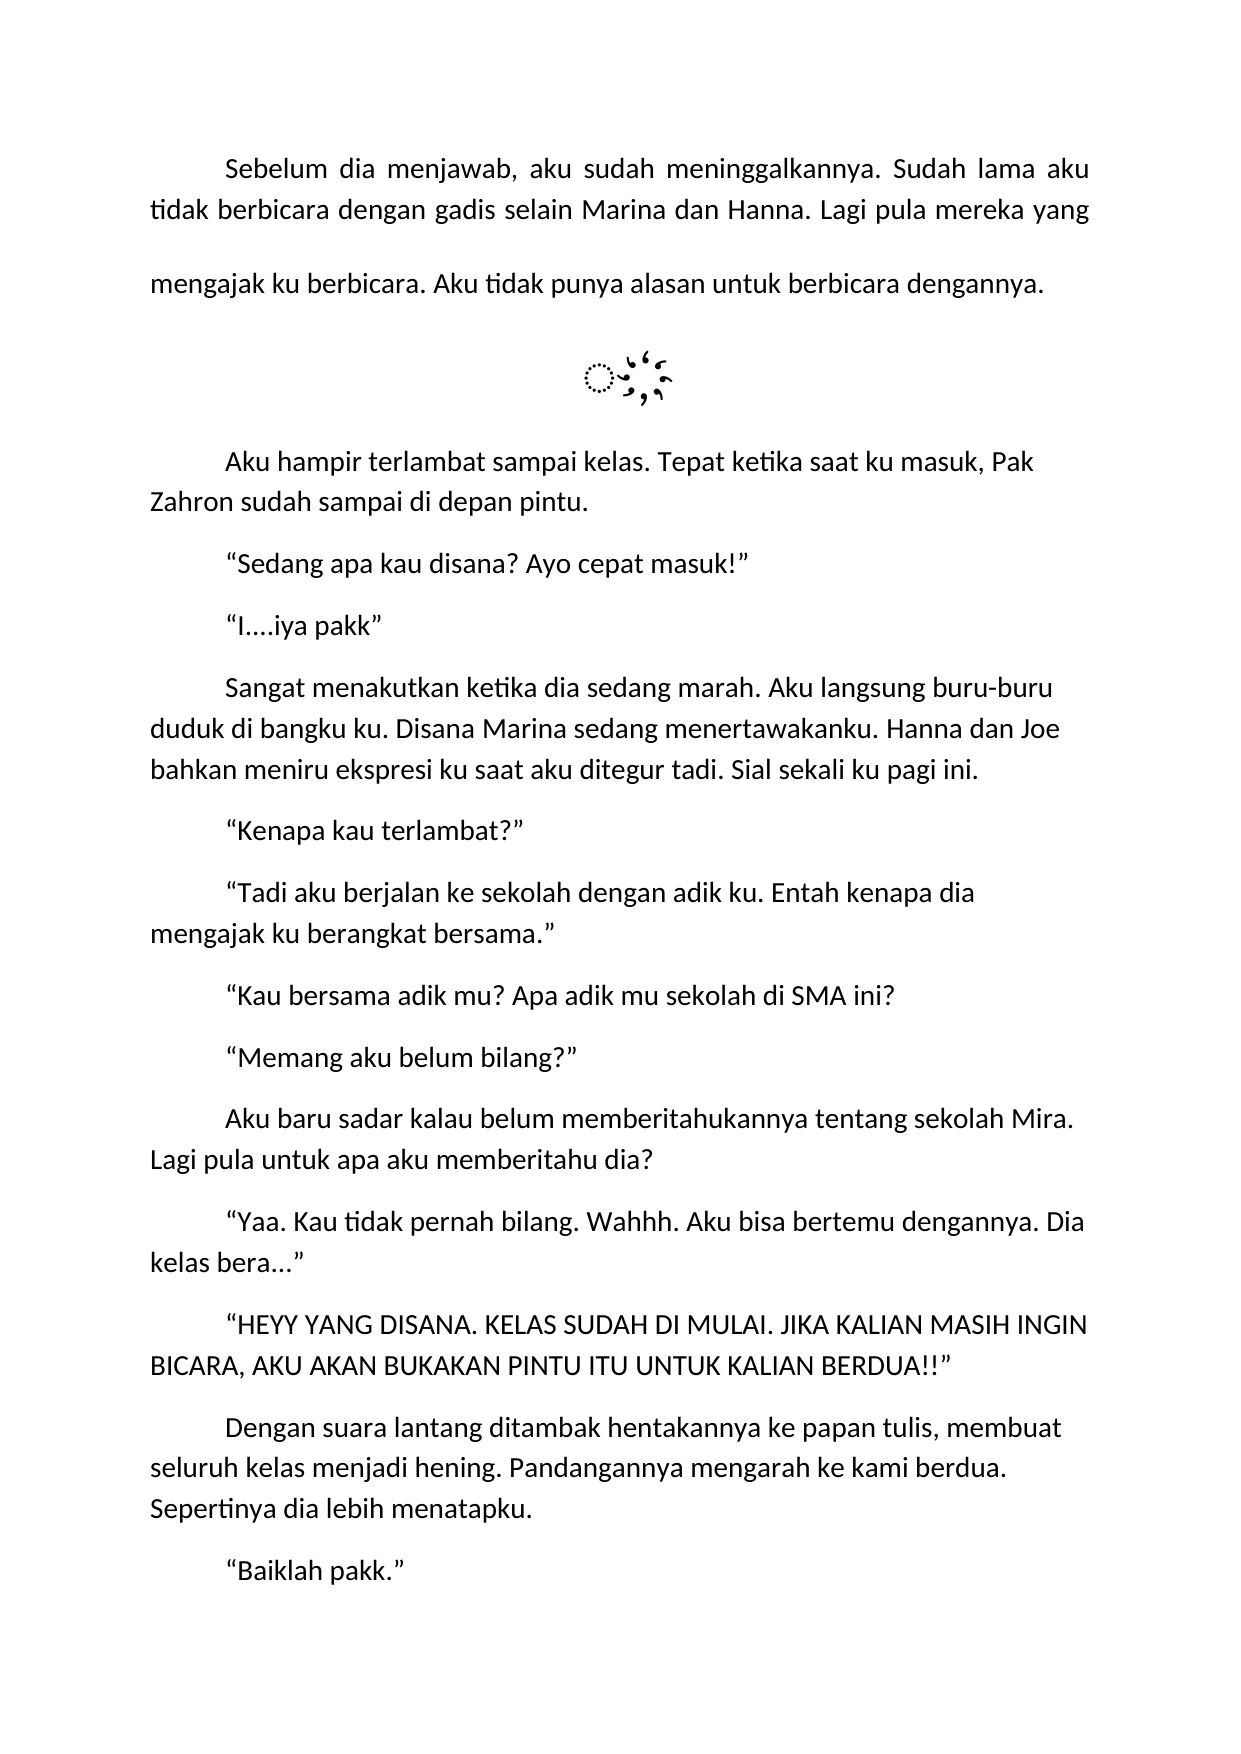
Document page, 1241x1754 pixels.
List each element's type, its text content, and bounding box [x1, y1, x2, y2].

text “HEYY YANG DISANA. KELAS SUDAH DI MULAI. JIKA KALIAN MASIH INGIN BICARA, AKU AKAN BUKAKAN PINTU ITU UNTUK KALIAN BERDUA!!” [150, 1306, 1090, 1382]
text “Kenapa kau terlambat?” [150, 812, 1090, 848]
text ҉ [150, 340, 1090, 411]
text Sangat menakutkan ketika dia sedang marah. Aku langsung buru-buru duduk di bangku ku. Disana Marina sedang menertawakanku. Hanna dan Joe bahkan meniru ekspresi ku saat aku ditegur tadi. Sial sekali ku pagi ini. [150, 669, 1090, 786]
text “I....iya pakk” [150, 607, 1090, 643]
text Aku hampir terlambat sampai kelas. Tepat ketika saat ku masuk, Pak Zahron sudah sampai di depan pintu. [150, 443, 1090, 519]
text “Yaa. Kau tidak pernah bilang. Wahhh. Aku bisa bertemu dengannya. Dia kelas bera...” [150, 1203, 1090, 1280]
text Dengan suara lantang ditambak hentakannya ke papan tulis, membuat seluruh kelas menjadi hening. Pandangannya mengarah ke kami berdua. Sepertinya dia lebih menatapku. [150, 1409, 1090, 1526]
text “Sedang apa kau disana? Ayo cepat masuk!” [150, 545, 1090, 581]
text “Baiklah pakk.” [150, 1552, 1090, 1588]
text Aku baru sadar kalau belum memberitahukannya tentang sekolah Mira. Lagi pula untuk apa aku memberitahu dia? [150, 1101, 1090, 1177]
text “Kau bersama adik mu? Apa adik mu sekolah di SMA ini? [150, 977, 1090, 1013]
text Sebelum dia menjawab, aku sudah meninggalkannya. Sudah lama aku tidak berbicara dengan gadis selain Marina dan Hanna. Lagi pula mereka yang mengajak ku berbicara. Aku tidak punya alasan untuk berbicara dengannya. [150, 150, 1090, 308]
text “Tadi aku berjalan ke sekolah dengan adik ku. Entah kenapa dia mengajak ku berangkat bersama.” [150, 874, 1090, 951]
text “Memang aku belum bilang?” [150, 1039, 1090, 1074]
